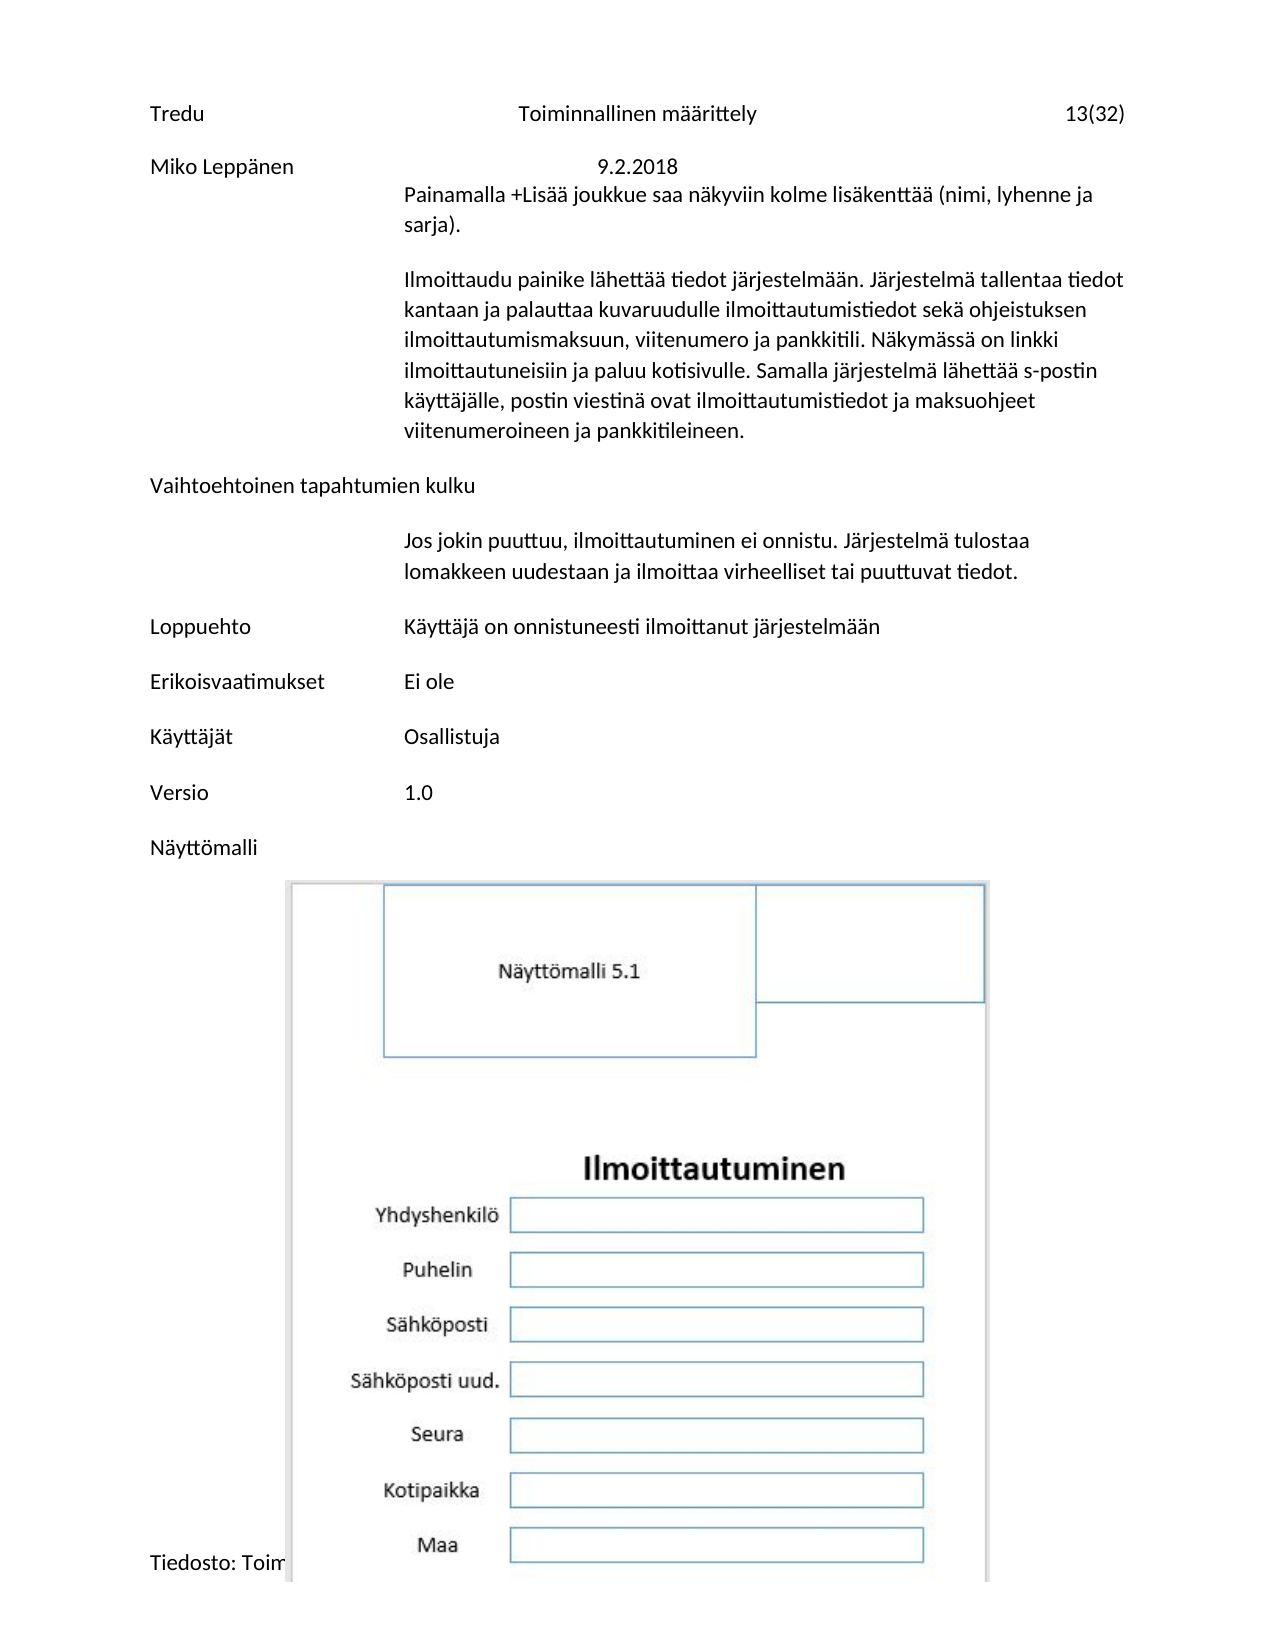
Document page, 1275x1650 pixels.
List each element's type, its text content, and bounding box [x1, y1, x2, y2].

text Ilmoittaudu painike lähettää tiedot järjestelmään. Järjestelmä tallentaa tiedot kantaan ja palauttaa kuvaruudulle ilmoittautumistiedot sekä ohjeistuksen ilmoittautumismaksuun, viitenumero ja pankkitili. Näkymässä on linkki ilmoittautuneisiin ja paluu kotisivulle. Samalla järjestelmä lähettää s-postin käyttäjälle, postin viestinä ovat ilmoittautumistiedot ja maksuohjeet viitenumeroineen ja pankkitileineen. [150, 265, 1125, 444]
text Versio 1.0 [150, 778, 1125, 806]
text Loppuehto Käyttäjä on onnistuneesti ilmoittanut järjestelmään [150, 612, 1125, 640]
text Painamalla +Lisää joukkue saa näkyviin kolme lisäkenttää (nimi, lyhenne ja sarja). [150, 180, 1125, 238]
text Vaihtoehtoinen tapahtumien kulku [150, 471, 1125, 499]
text Jos jokin puuttuu, ilmoittautuminen ei onnistu. Järjestelmä tulostaa lomakkeen uudestaan ja ilmoittaa virheelliset tai puuttuvat tiedot. [150, 527, 1125, 585]
text Näyttömalli [150, 833, 1125, 861]
text Käyttäjät Osallistuja [150, 722, 1125, 751]
picture [285, 880, 990, 1582]
text Erikoisvaatimukset Ei ole [150, 667, 1125, 695]
